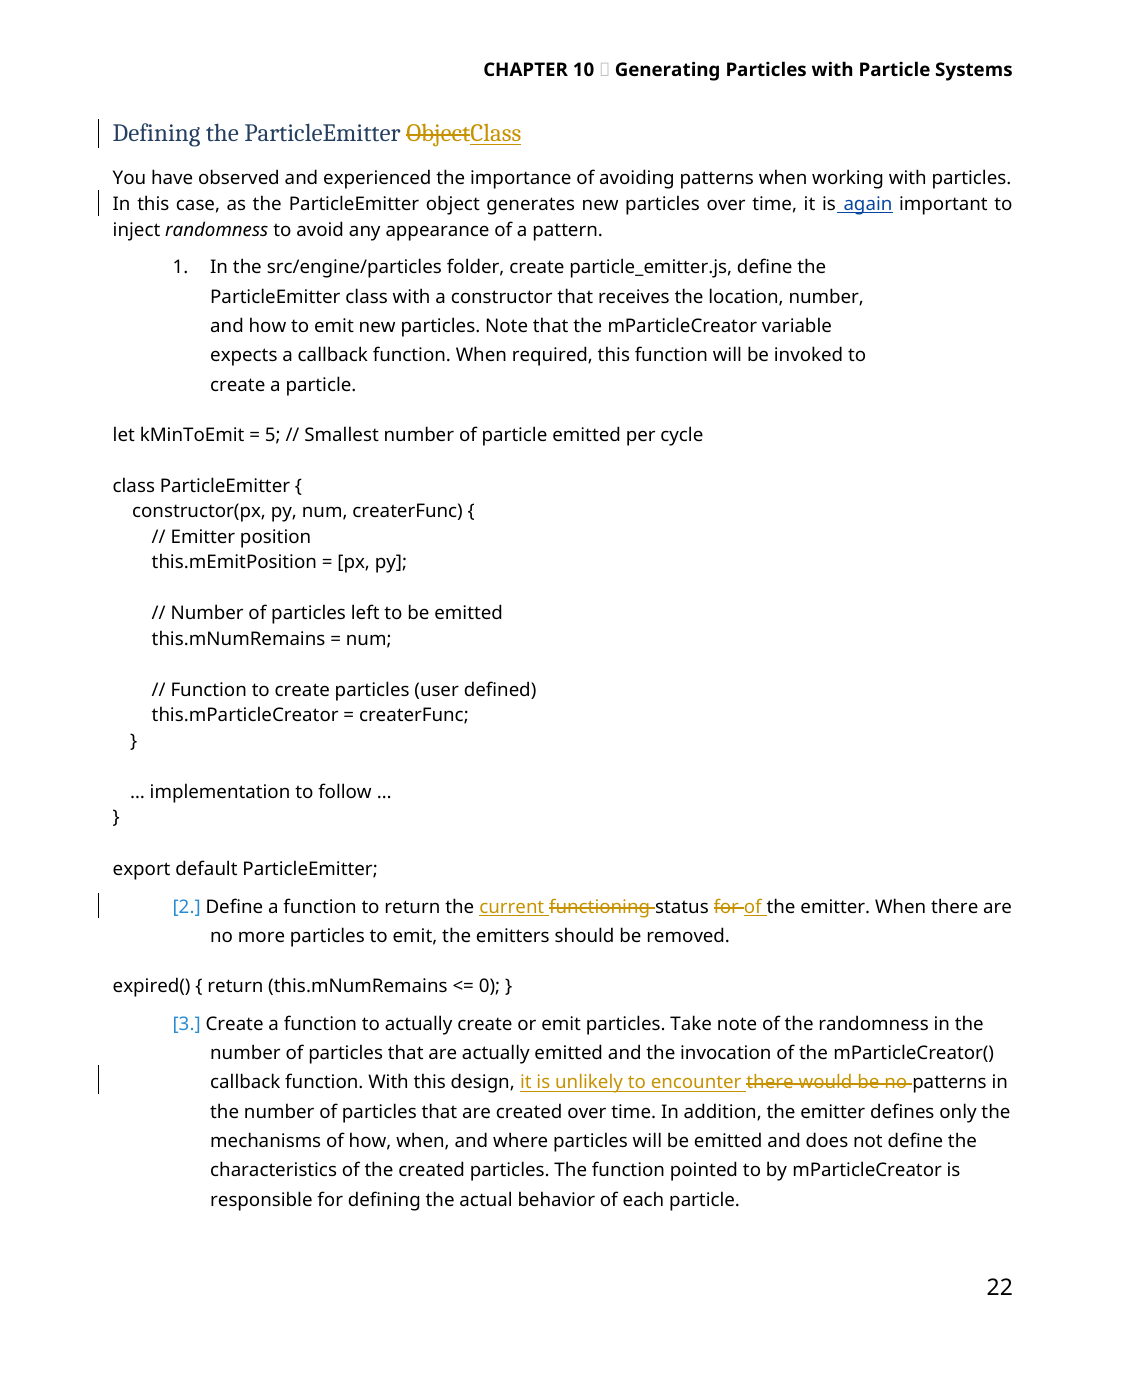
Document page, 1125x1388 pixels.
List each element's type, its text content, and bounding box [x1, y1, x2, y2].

text constructor(px, py, num, createrFunc) { [112, 498, 1012, 523]
text let kMinToEmit = 5; // Smallest number of particle emitted per cycle [112, 421, 1012, 447]
text export default ParticleEmitter; [112, 855, 1012, 880]
text You have observed and experienced the importance of avoiding patterns when working with particles. In this case, as the ParticleEmitter object generates new particles over time, it is important to inject randomness to avoid any appearance of a pattern. [112, 165, 1012, 241]
text this.mNumRemains = num; [112, 625, 1012, 651]
list Create a function to actually create or emit particles. Take note of the randomness in the number of particles that are actually emitted and the invocation of the mParticleCreator() callback function. With this design, patterns in the number of particles that are created over time. In addition, the emitter defines only the mechanisms of how, when, and where particles will be emitted and does not define the characteristics of the created particles. The function pointed to by mParticleCreator is responsible for defining the actual behavior of each particle. [172, 1010, 1012, 1211]
text // Number of particles left to be emitted [112, 600, 1012, 625]
list In the src/engine/particles folder, create particle_emitter.js, define the ParticleEmitter class with a constructor that receives the location, number, and how to emit new particles. Note that the mParticleCreator variable expects a callback function. When required, this function will be invoked to create a particle. [172, 254, 892, 396]
text // Emitter position [112, 523, 1012, 549]
text this.mParticleCreator = createrFunc; [112, 702, 1012, 727]
text … implementation to follow … [112, 778, 1012, 804]
text // Function to create particles (user defined) [112, 676, 1012, 702]
subtitle Defining the ParticleEmitter [112, 119, 1012, 148]
text this.mEmitPosition = [px, py]; [112, 549, 1012, 574]
text class ParticleEmitter { [112, 472, 1012, 498]
text } [112, 727, 1012, 753]
text expired() { return (this.mNumRemains <= 0); } [112, 972, 1012, 998]
list Define a function to return the status the emitter. When there are no more particles to emit, the emitters should be removed. [172, 893, 1012, 948]
text } [112, 804, 1012, 829]
